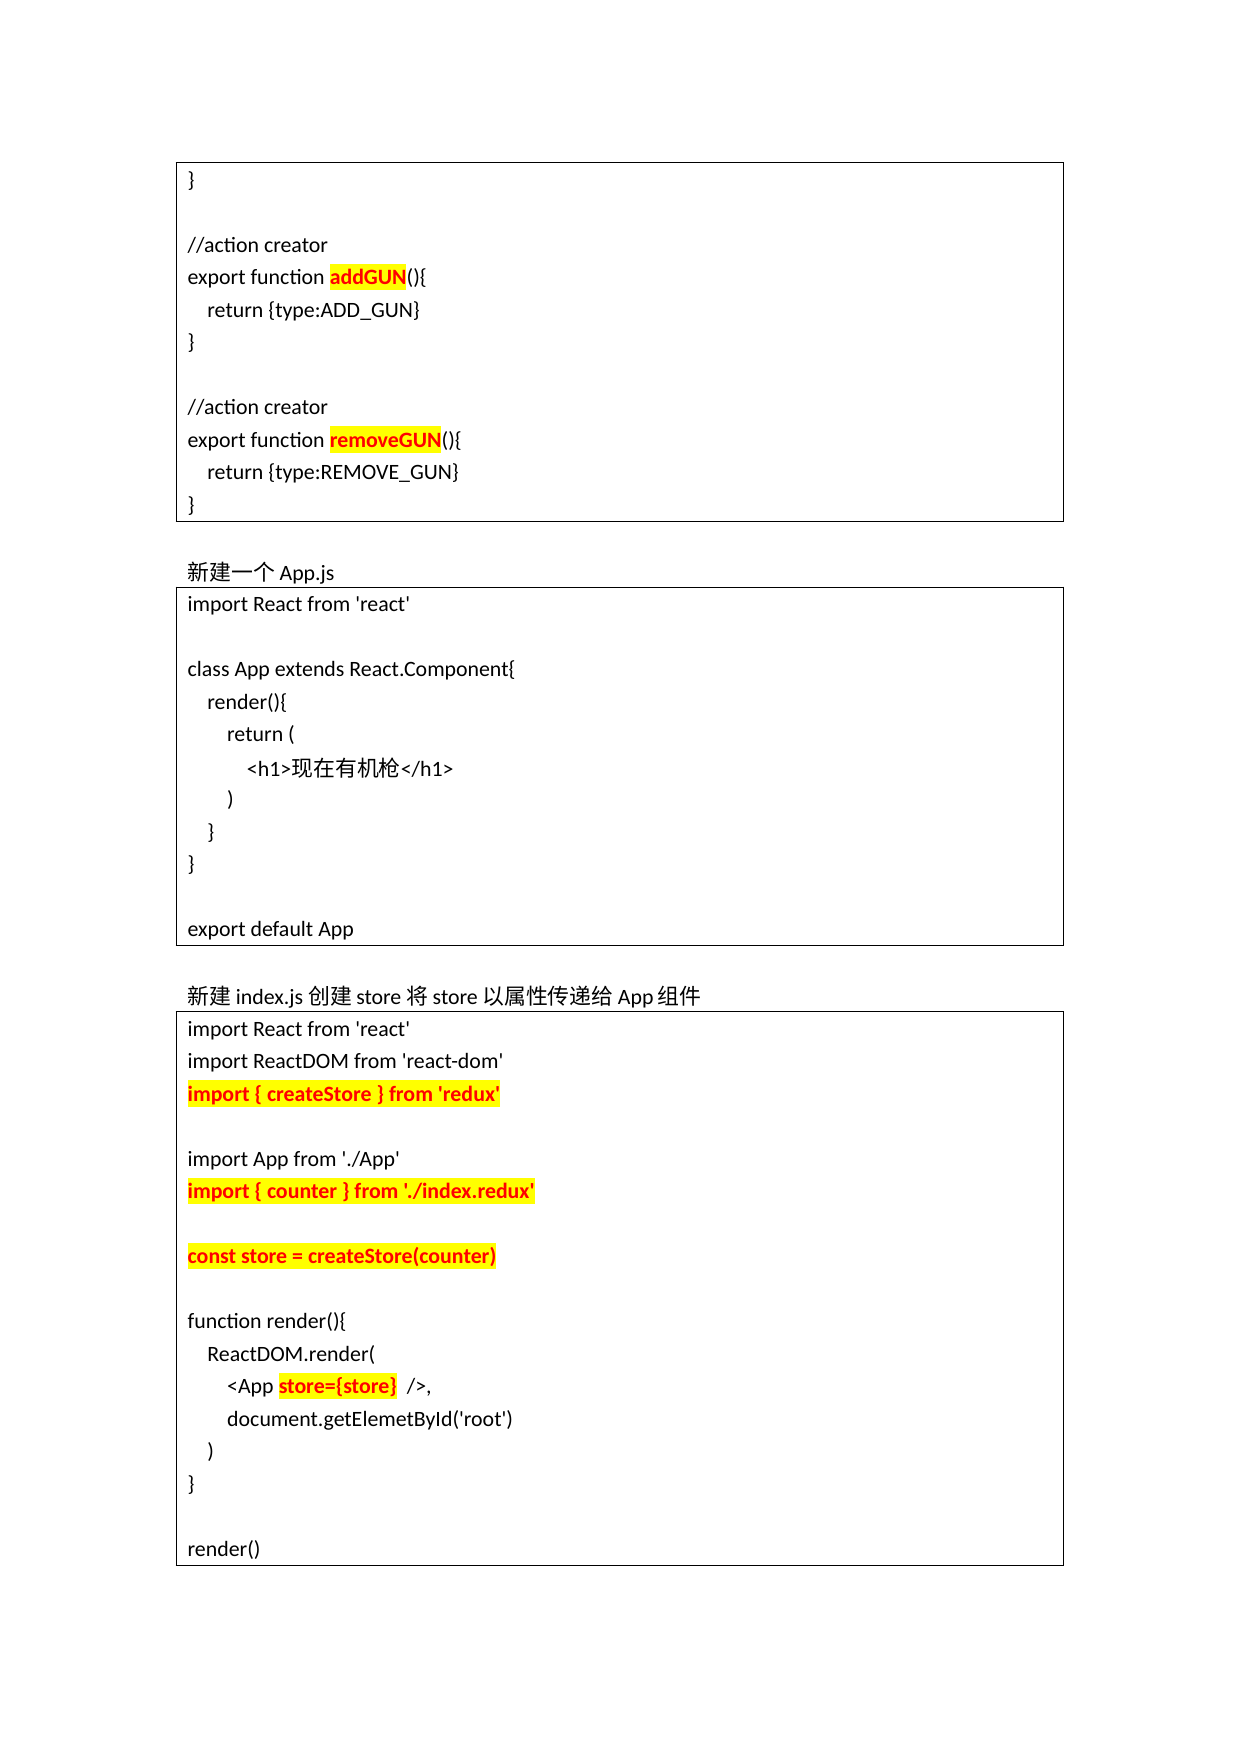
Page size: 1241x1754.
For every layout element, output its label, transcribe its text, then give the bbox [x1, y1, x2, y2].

table_header import React from 'react' class App extends React.Component{ render(){ return ( <h1>现在有机枪</h1> ) } } export default App [177, 588, 1063, 945]
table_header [177, 163, 1063, 521]
text 新建index.js 创建store 将store以属性传递给App组件 [187, 979, 1053, 1011]
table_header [177, 1012, 1063, 1565]
text 新建一个App.js [187, 554, 1053, 587]
